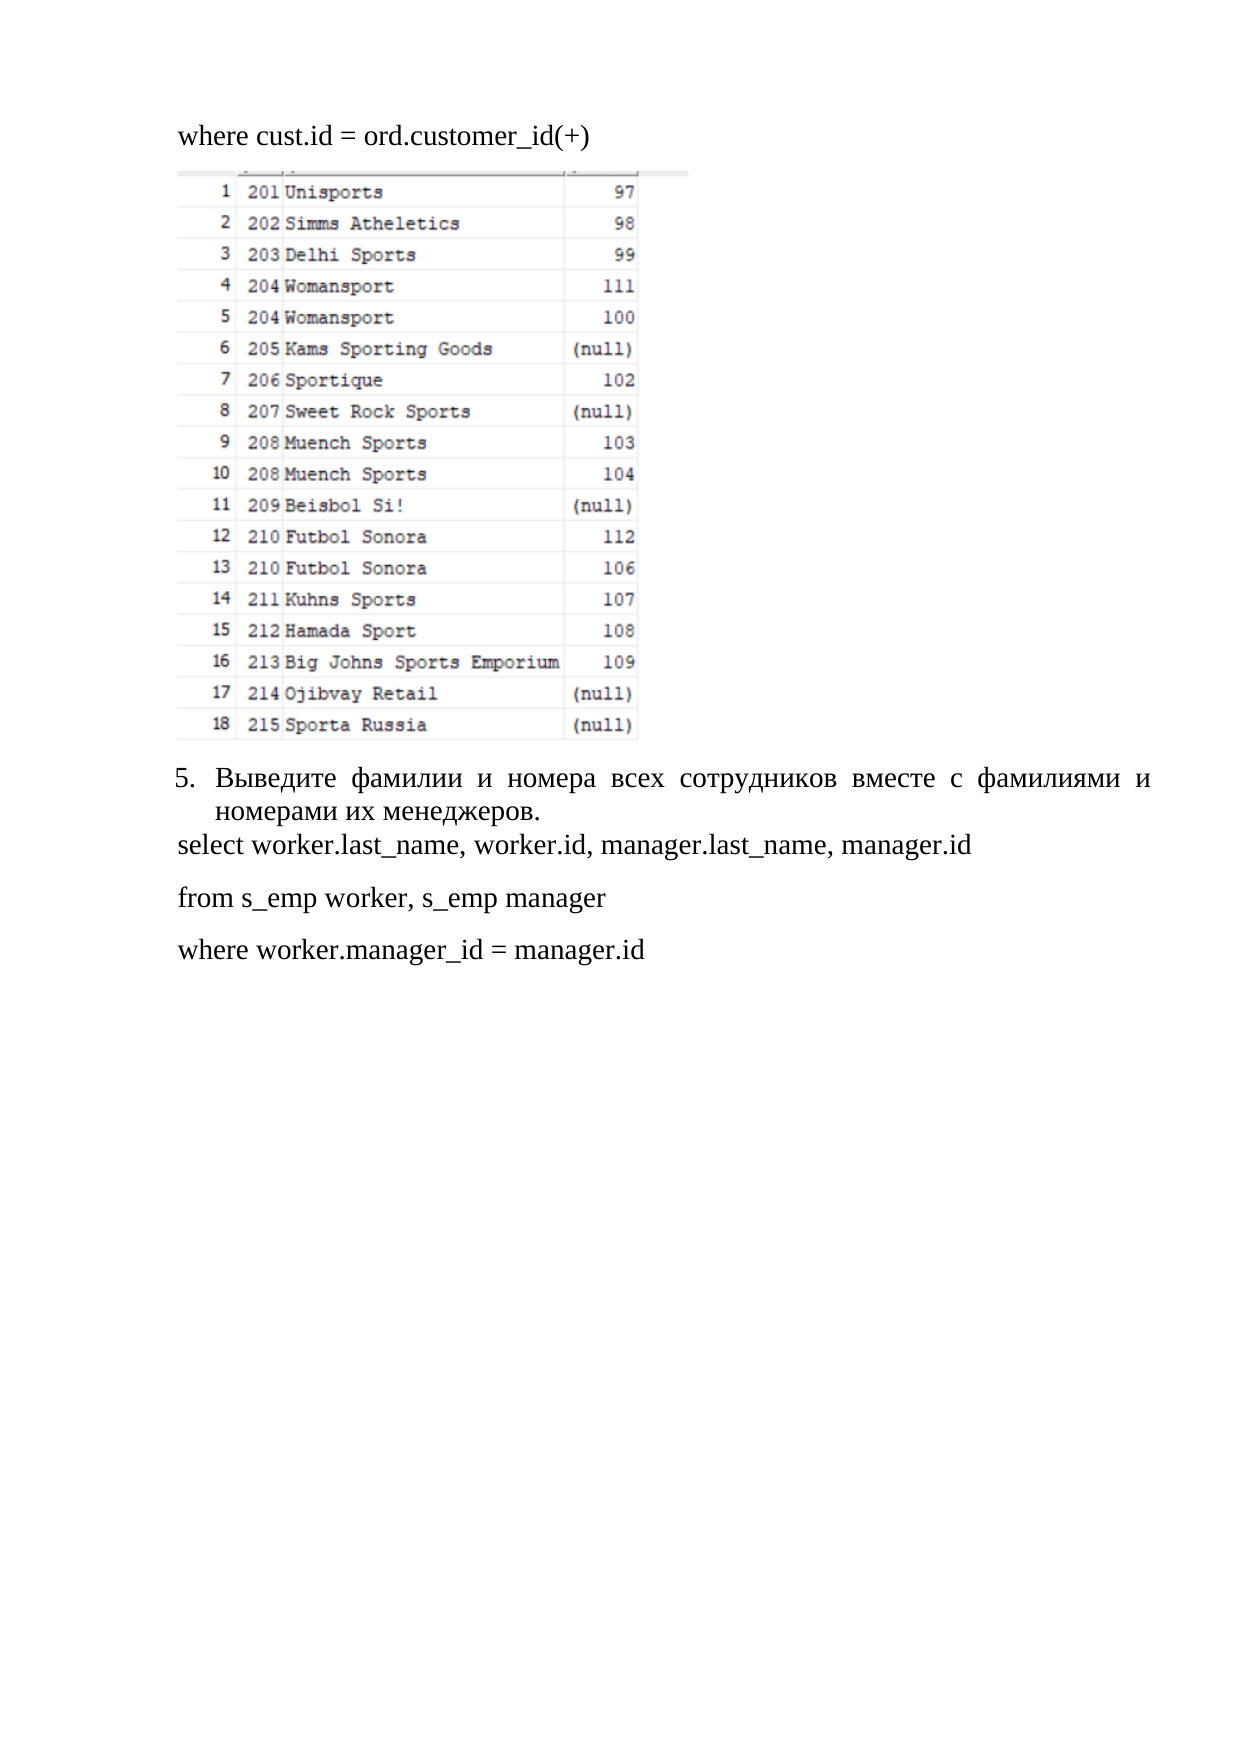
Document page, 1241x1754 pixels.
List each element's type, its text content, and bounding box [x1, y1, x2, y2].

picture [177, 171, 689, 741]
text where cust.id = ord.customer_id(+) [177, 118, 1152, 152]
list Выведите фамилии и номера всех сотрудников вместе с фамилиями и номерами их менеджеров. [174, 760, 1152, 827]
text select worker.last_name, worker.id, manager.last_name, manager.id [177, 827, 1152, 860]
text where worker.manager_id = manager.id [177, 932, 1152, 966]
text from s_emp worker, s_emp manager [177, 880, 1152, 913]
